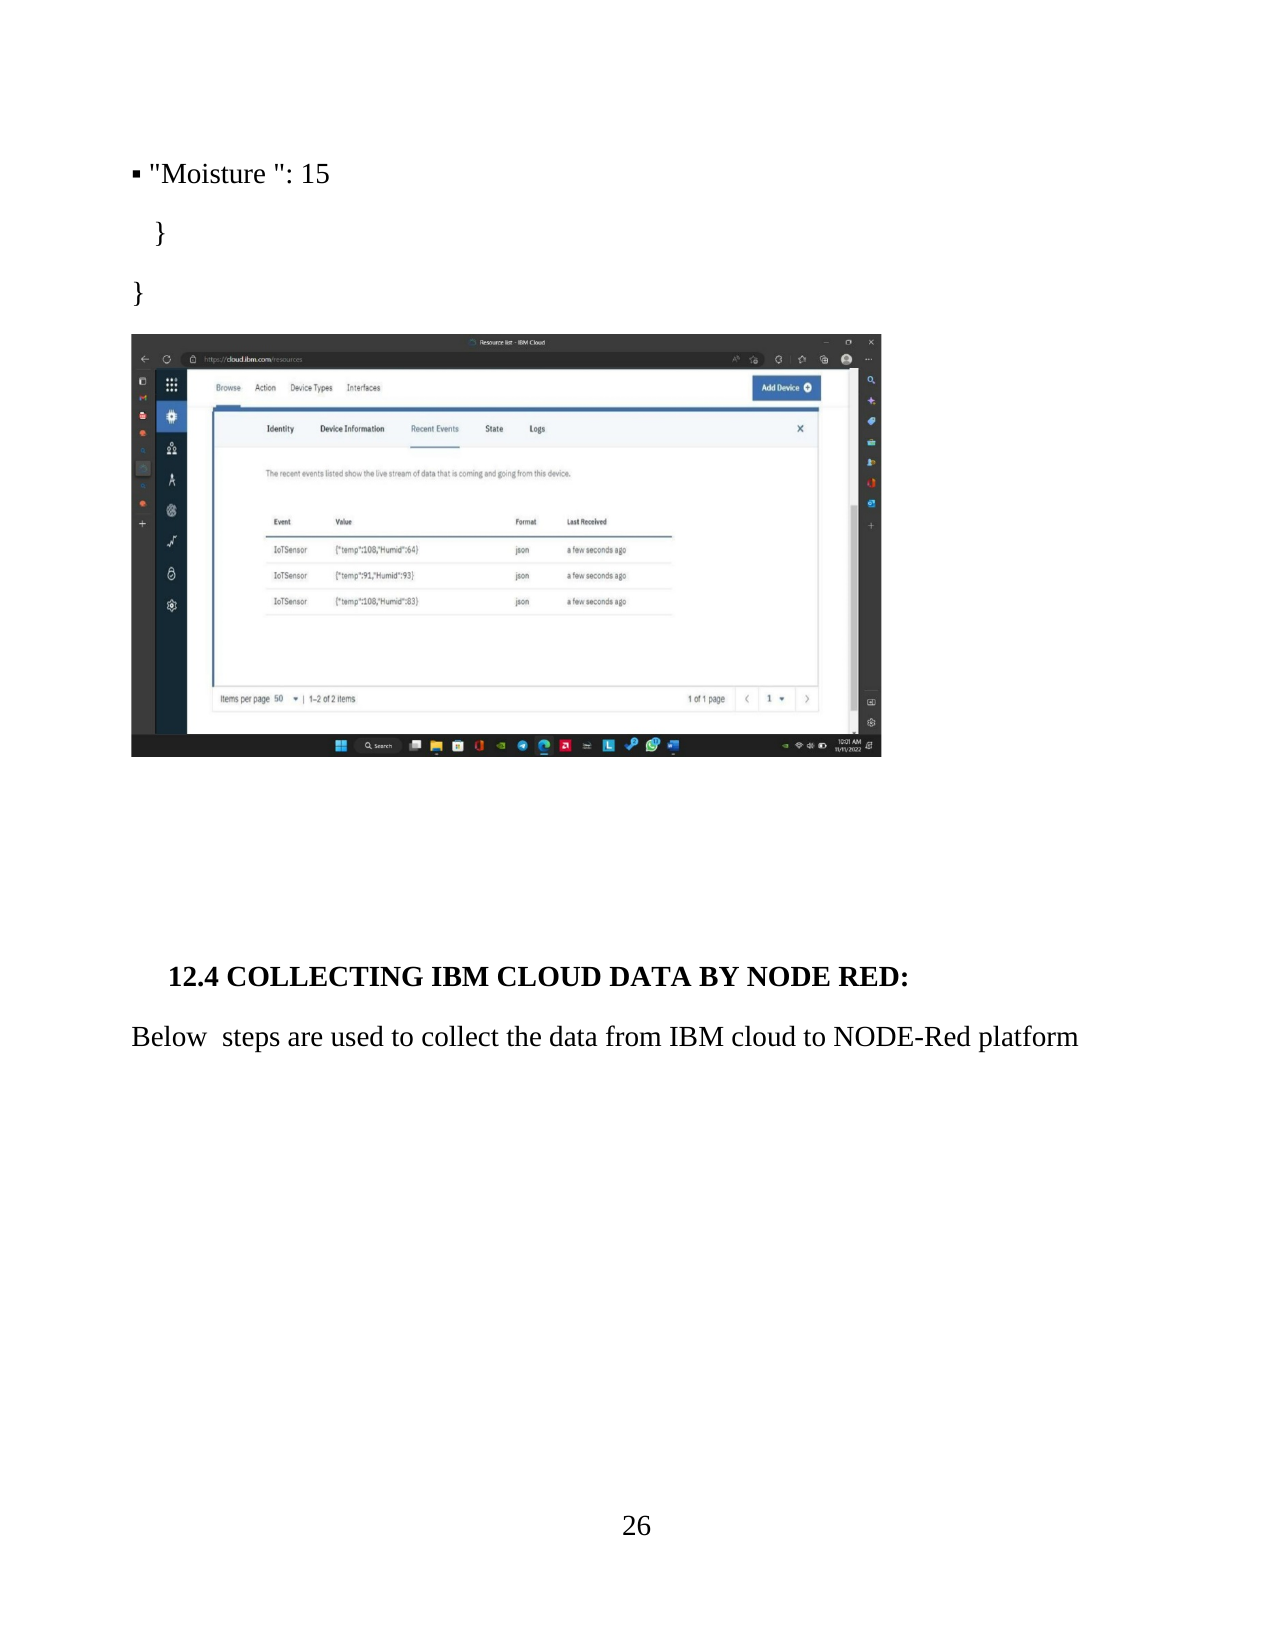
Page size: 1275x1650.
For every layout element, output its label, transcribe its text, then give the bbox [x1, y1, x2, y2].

text 12.4 COLLECTING IBM CLOUD DATA BY NODE RED: [131, 959, 1142, 993]
text ▪ "Moisture ": 15 [131, 156, 1033, 190]
text } [131, 216, 1033, 249]
text } [131, 275, 1033, 308]
text Below steps are used to collect the data from IBM cloud to NODE-Red platform [131, 1019, 1142, 1052]
picture [131, 334, 882, 757]
